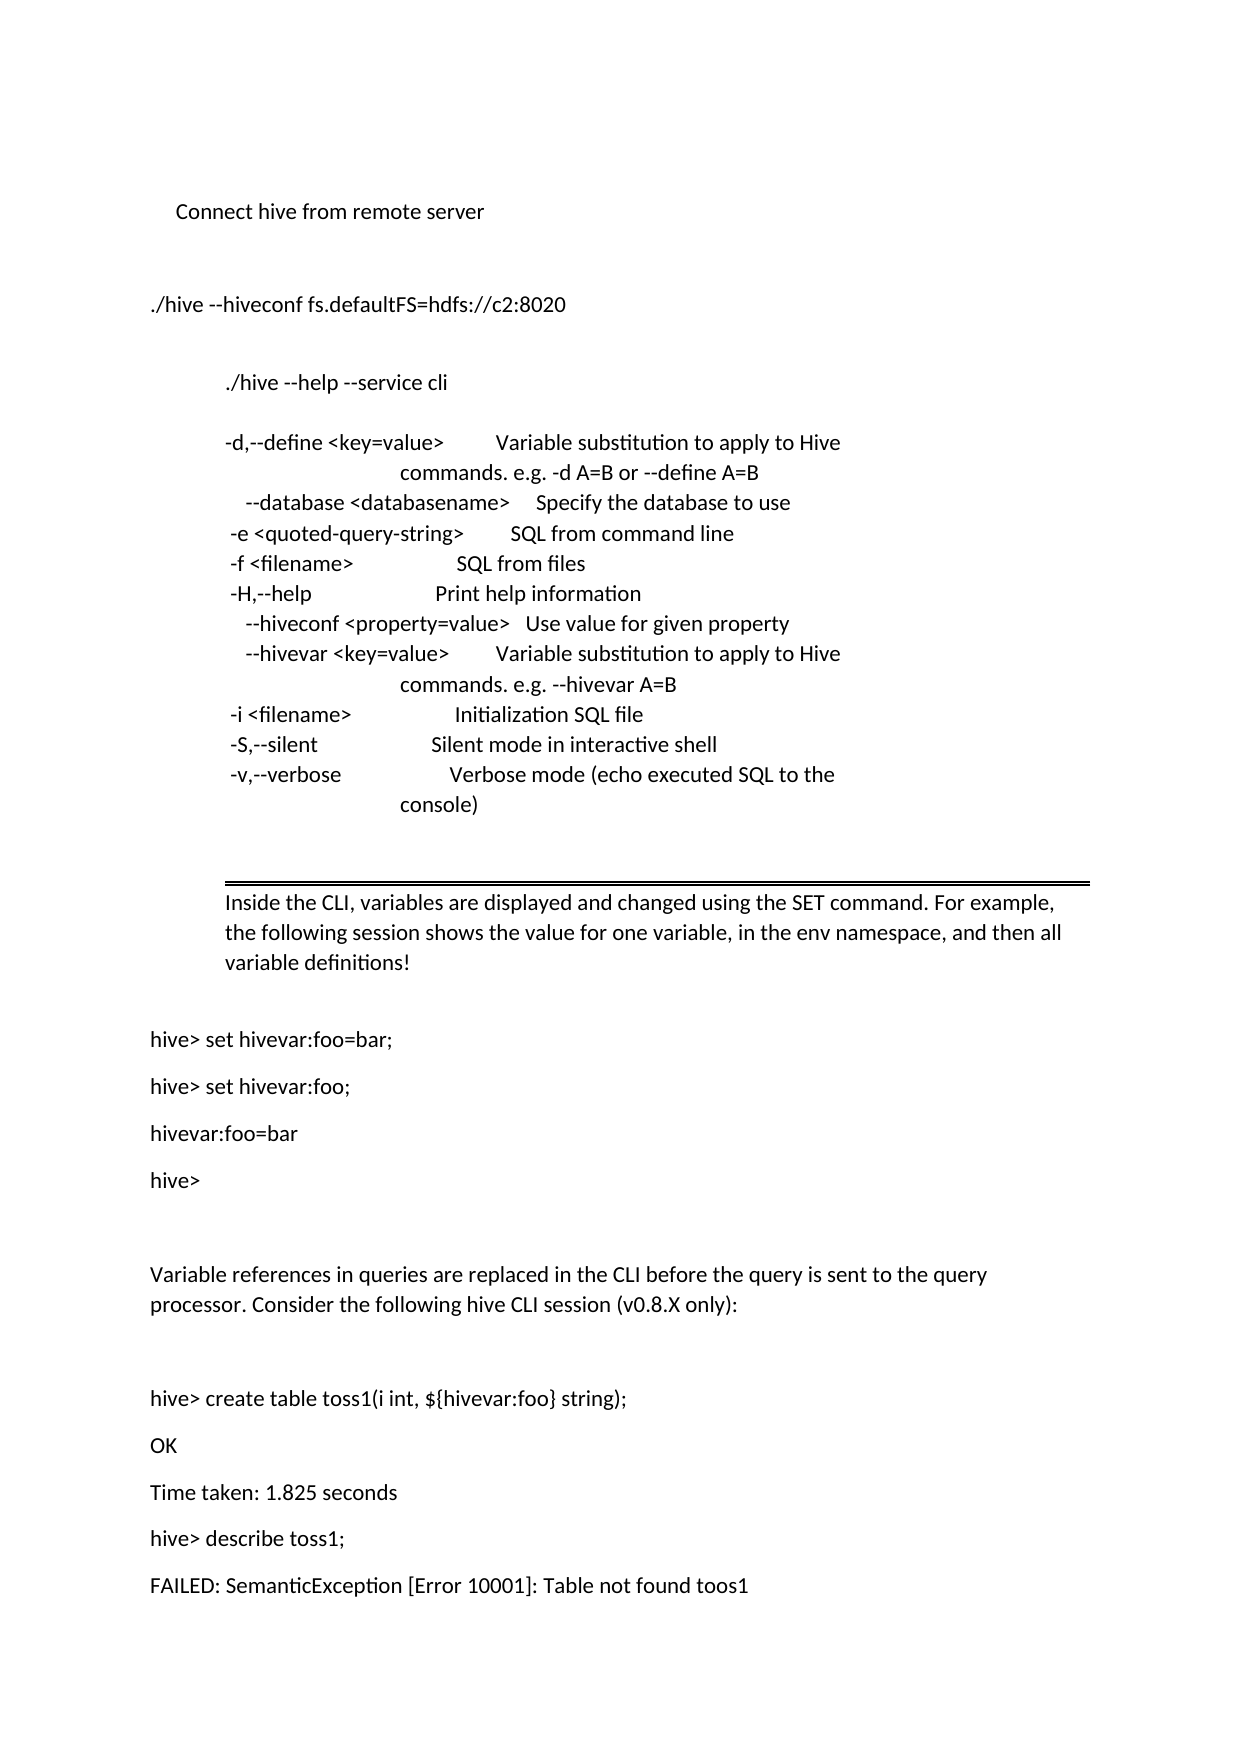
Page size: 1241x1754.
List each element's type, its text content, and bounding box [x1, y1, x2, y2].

text Connect hive from remote server [150, 197, 1090, 225]
list -d,--define <key=value> Variable substitution to apply to Hive [225, 428, 1090, 456]
text hive> set hivevar:foo=bar; [150, 1026, 1090, 1053]
list -H,--help Print help information [225, 579, 1090, 607]
text hive> [150, 1166, 1090, 1194]
text hive> create table toss1(i int, ${hivevar:foo} string); [150, 1384, 1090, 1412]
list commands. e.g. -d A=B or --define A=B [225, 458, 1090, 486]
list console) [225, 791, 1090, 819]
list --hivevar <key=value> Variable substitution to apply to Hive [225, 639, 1090, 668]
list ./hive --help --service cli [225, 368, 1090, 396]
text ./hive --hiveconf fs.defaultFS=hdfs://c2:8020 [150, 291, 1090, 319]
list --database <databasename> Specify the database to use [225, 488, 1090, 517]
list commands. e.g. --hivevar A=B [225, 670, 1090, 698]
text OK [150, 1431, 1090, 1459]
list -f <filename> SQL from files [225, 549, 1090, 577]
list --hiveconf <property=value> Use value for given property [225, 609, 1090, 637]
list -e <quoted-query-string> SQL from command line [225, 519, 1090, 547]
text FAILED: SemanticException [Error 10001]: Table not found toos1 [150, 1571, 1090, 1599]
text hive> describe toss1; [150, 1524, 1090, 1552]
text Variable references in queries are replaced in the CLI before the query is sent to the query processor. Consider the following hive CLI session (v0.8.X only): [150, 1260, 1090, 1318]
text hive> set hivevar:foo; [150, 1072, 1090, 1100]
text hivevar:foo=bar [150, 1119, 1090, 1147]
text Time taken: 1.825 seconds [150, 1478, 1090, 1506]
list -v,--verbose Verbose mode (echo executed SQL to the [225, 760, 1090, 788]
list -S,--silent Silent mode in interactive shell [225, 730, 1090, 758]
list -i <filename> Initialization SQL file [225, 700, 1090, 728]
list Inside the CLI, variables are displayed and changed using the SET command. For example, the following session shows the value for one variable, in the env namespace, and then all variable definitions! [225, 888, 1090, 976]
